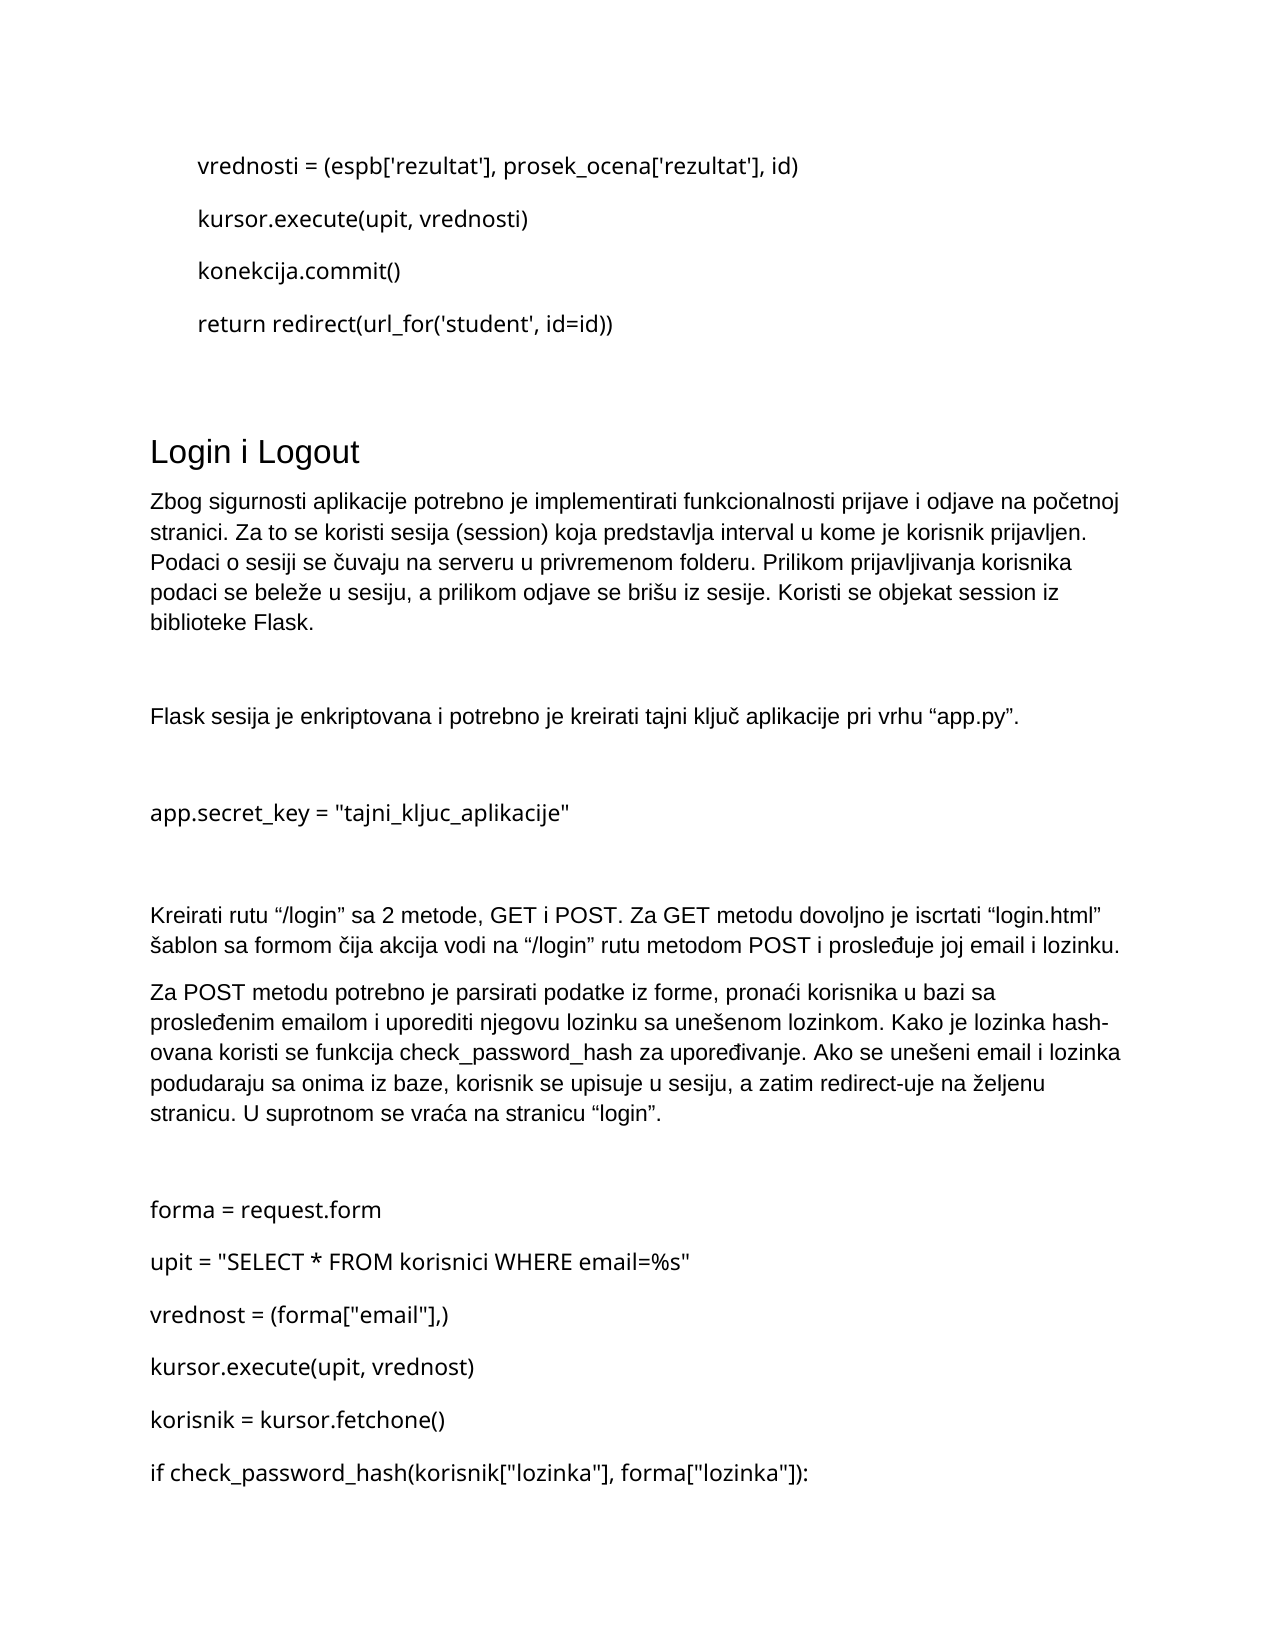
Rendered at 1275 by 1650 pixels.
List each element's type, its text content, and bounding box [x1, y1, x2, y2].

text vrednost = (forma["email"],) [150, 1299, 1125, 1330]
text if check_password_hash(korisnik["lozinka"], forma["lozinka"]): [150, 1457, 1125, 1488]
text Za POST metodu potrebno je parsirati podatke iz forme, pronaći korisnika u bazi sa prosleđenim emailom i uporediti njegovu lozinku sa unešenom lozinkom. Kako je lozinka hash-ovana koristi se funkcija check_password_hash za upoređivanje. Ako se unešeni email i lozinka podudaraju sa onima iz baze, korisnik se upisuje u sesiju, a zatim redirect-uje na željenu stranicu. U suprotnom se vraća na stranicu “login”. [150, 979, 1125, 1126]
text app.secret_key = "tajni_kljuc_aplikacije" [150, 797, 1125, 828]
text vrednosti = (espb['rezultat'], prosek_ocena['rezultat'], id) [150, 150, 1125, 181]
text konekcija.commit() [150, 255, 1125, 286]
subtitle Login i Logout [150, 432, 1125, 470]
text Kreirati rutu “/login” sa 2 metode, GET i POST. Za GET metodu dovoljno je iscrtati “login.html” šablon sa formom čija akcija vodi na “/login” rutu metodom POST i prosleđuje joj email i lozinku. [150, 902, 1125, 958]
text forma = request.form [150, 1193, 1125, 1225]
text Flask sesija je enkriptovana i potrebno je kreirati tajni ključ aplikacije pri vrhu “app.py”. [150, 703, 1125, 729]
text korisnik = kursor.fetchone() [150, 1404, 1125, 1435]
text upit = "SELECT * FROM korisnici WHERE email=%s" [150, 1246, 1125, 1277]
text kursor.execute(upit, vrednost) [150, 1351, 1125, 1383]
text return redirect(url_for('student', id=id)) [150, 308, 1125, 339]
text kursor.execute(upit, vrednosti) [150, 203, 1125, 234]
text Zbog sigurnosti aplikacije potrebno je implementirati funkcionalnosti prijave i odjave na početnoj stranici. Za to se koristi sesija (session) koja predstavlja interval u kome je korisnik prijavljen. Podaci o sesiji se čuvaju na serveru u privremenom folderu. Prilikom prijavljivanja korisnika podaci se beleže u sesiju, a prilikom odjave se brišu iz sesije. Koristi se objekat session iz biblioteke Flask. [150, 488, 1125, 636]
